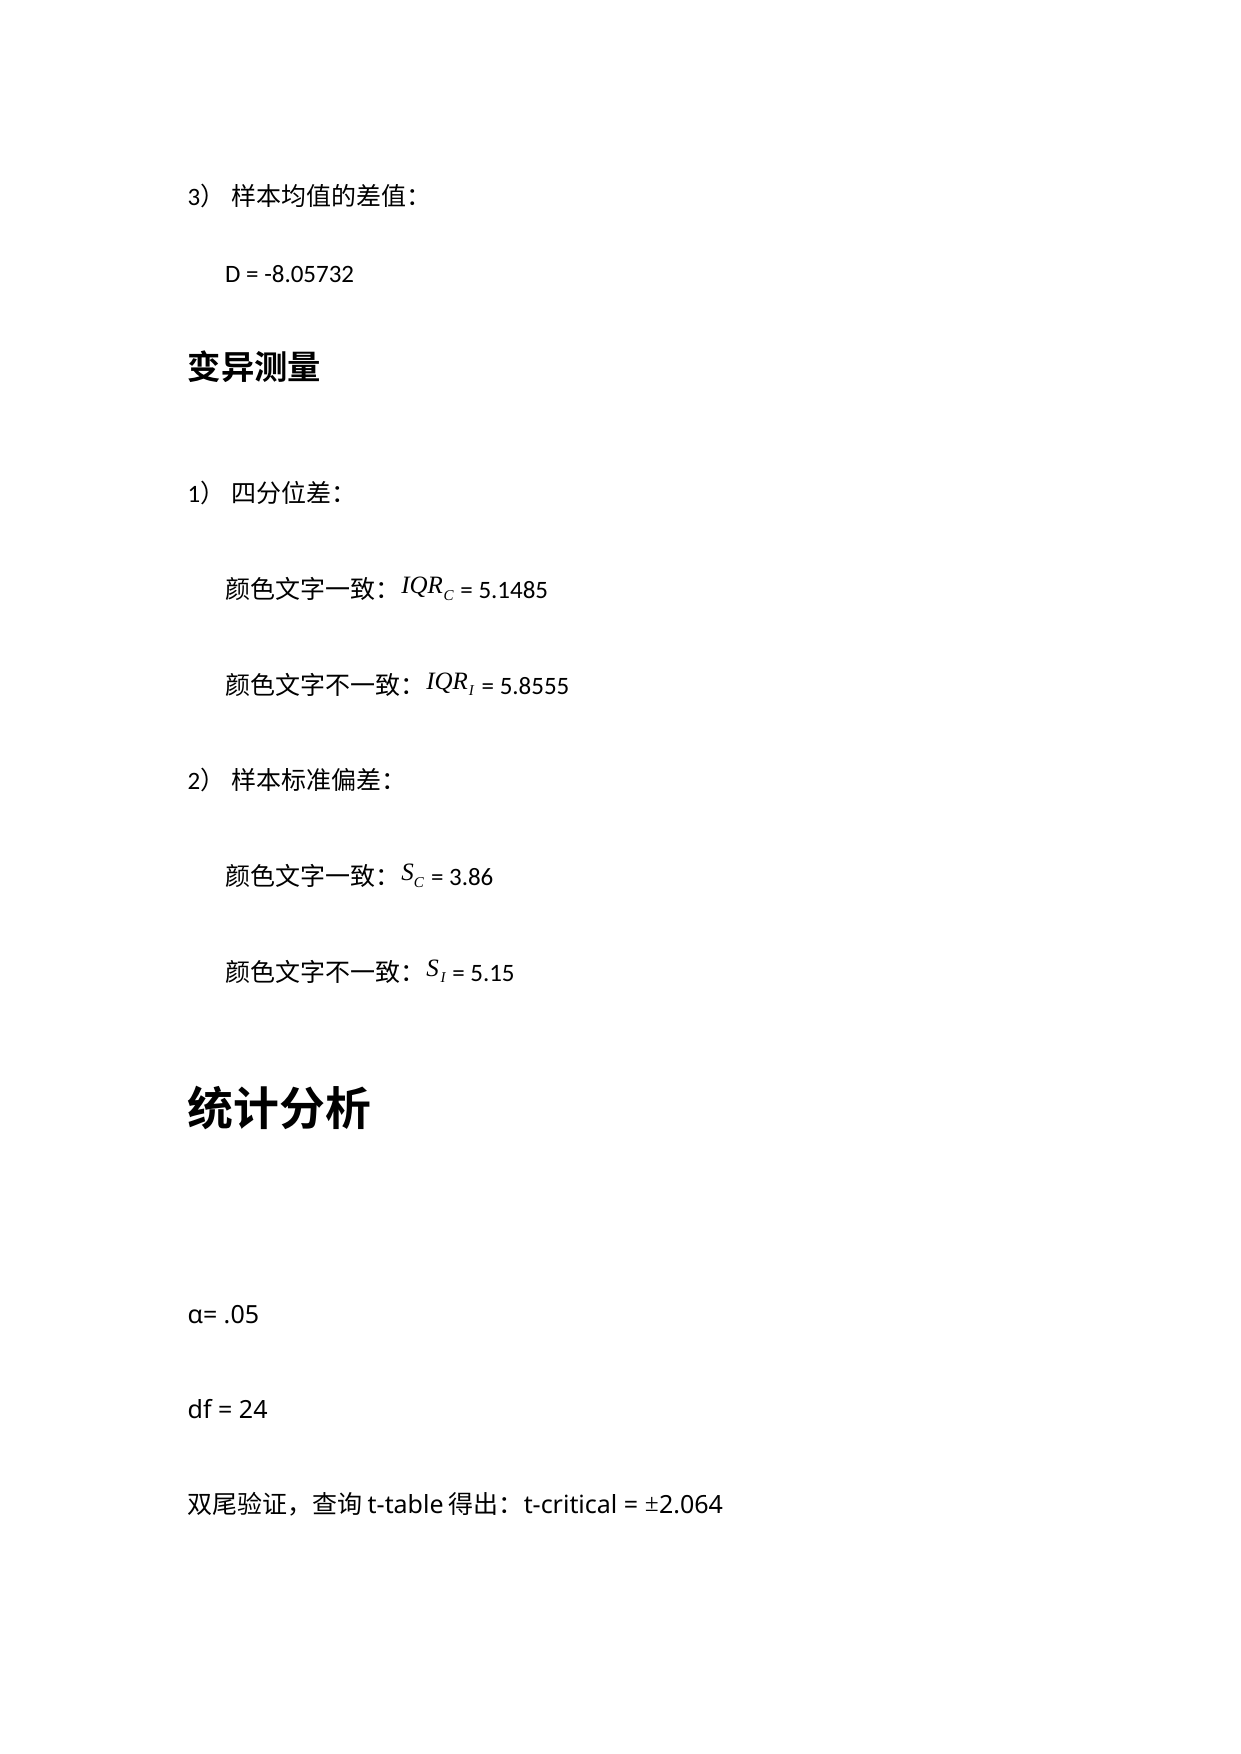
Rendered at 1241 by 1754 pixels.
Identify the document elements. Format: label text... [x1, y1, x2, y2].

list 四分位差： [187, 459, 1053, 524]
list 颜色文字不一致： = 5.8555 [225, 651, 1053, 716]
list 颜色文字一致： = 5.1485 [225, 555, 1053, 620]
text df = 24 [187, 1376, 1053, 1441]
text 颜色文字一致： = 3.86 [225, 842, 1053, 907]
text 颜色文字不一致： = 5.15 [225, 938, 1053, 1003]
list 样本标准偏差： [187, 746, 1053, 811]
list D = -8.05732 [225, 258, 1053, 290]
subtitle 统计分析 [187, 1056, 1053, 1154]
subtitle 变异测量 [187, 332, 1053, 397]
text α= .05 [187, 1282, 1053, 1347]
text 双尾验证，查询t-table得出：t-critical = 2.064 [187, 1471, 1053, 1536]
list 样本均值的差值： [187, 162, 1053, 227]
